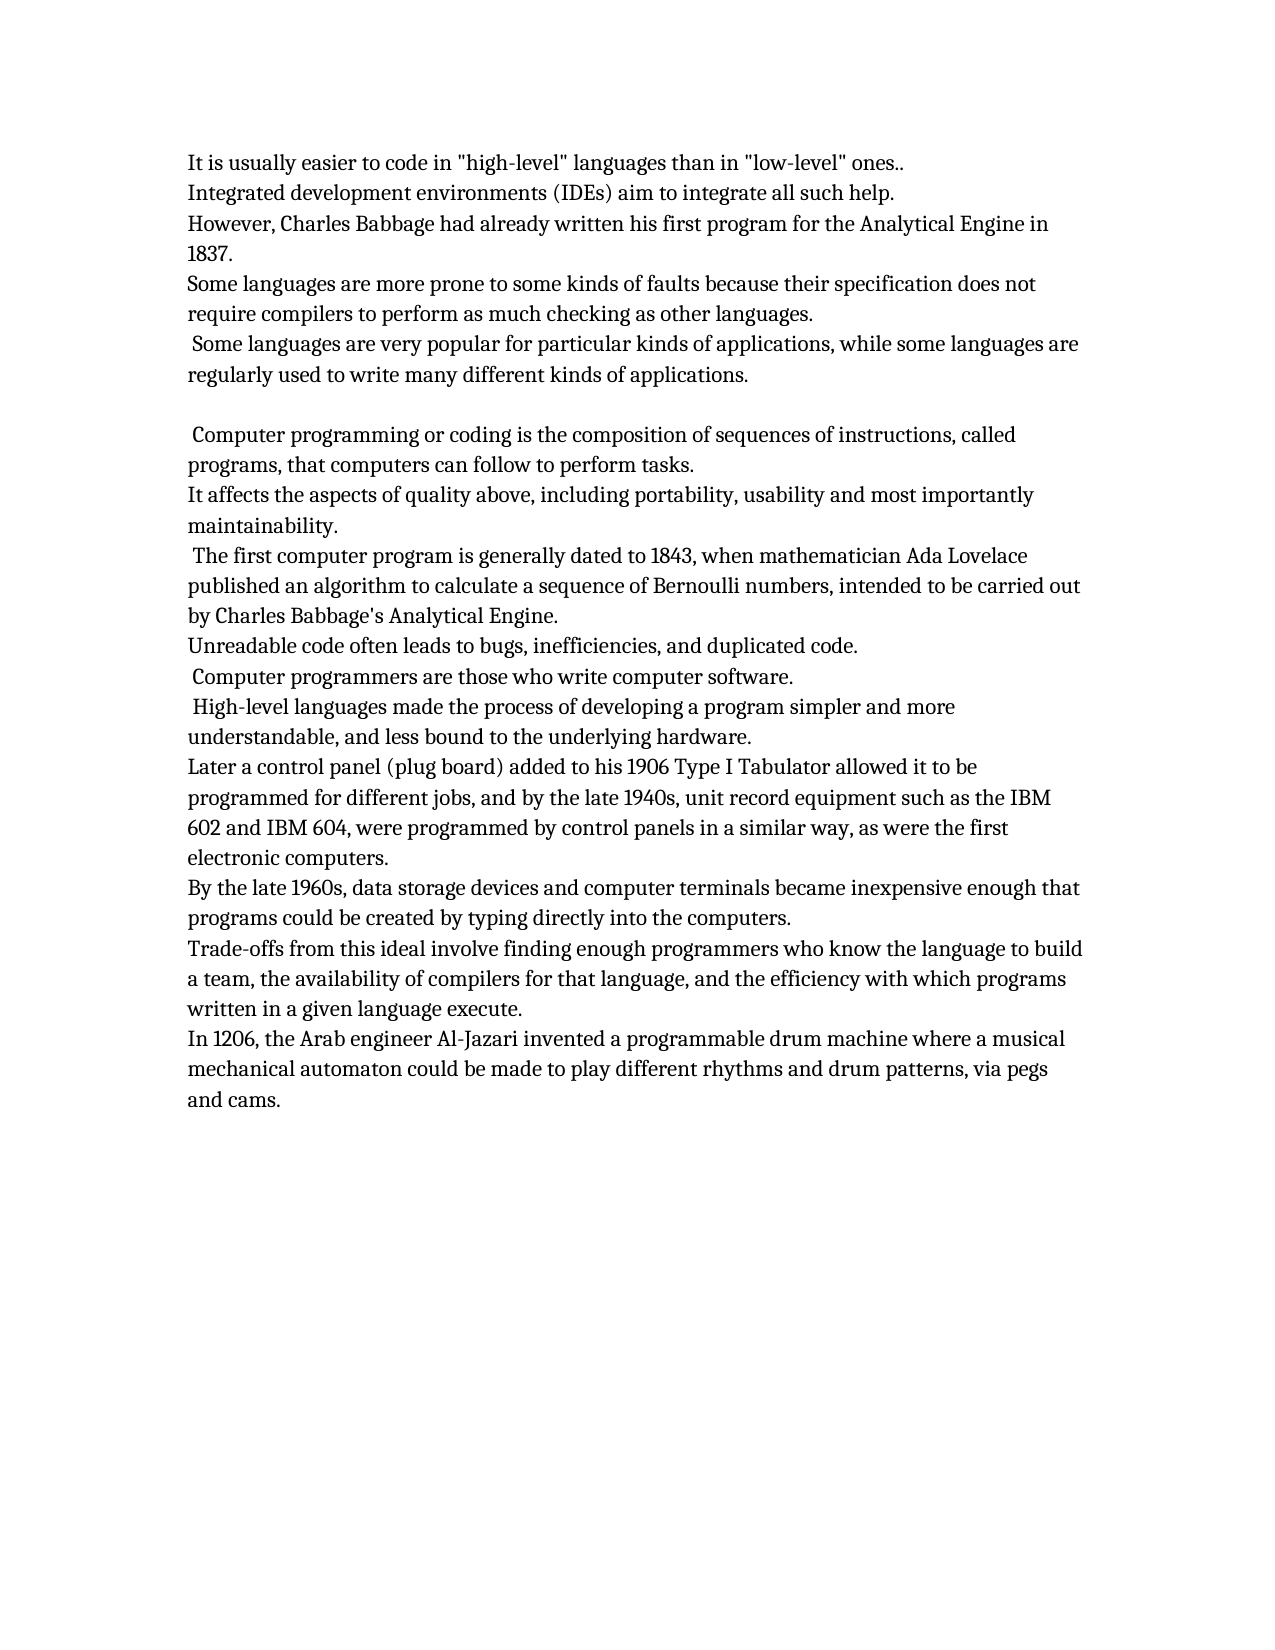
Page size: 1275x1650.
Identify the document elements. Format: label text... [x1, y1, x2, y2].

text It is usually easier to code in "high-level" languages than in "low-level" ones.. Integrated development environments (IDEs) aim to integrate all such help. However, Charles Babbage had already written his first program for the Analytical Engine in 1837. Some languages are more prone to some kinds of faults because their specification does not require compilers to perform as much checking as other languages. Some languages are very popular for particular kinds of applications, while some languages are regularly used to write many different kinds of applications. Computer programming or coding is the composition of sequences of instructions, called programs, that computers can follow to perform tasks. It affects the aspects of quality above, including portability, usability and most importantly maintainability. The first computer program is generally dated to 1843, when mathematician Ada Lovelace published an algorithm to calculate a sequence of Bernoulli numbers, intended to be carried out by Charles Babbage's Analytical Engine. Unreadable code often leads to bugs, inefficiencies, and duplicated code. Computer programmers are those who write computer software. High-level languages made the process of developing a program simpler and more understandable, and less bound to the underlying hardware. Later a control panel (plug board) added to his 1906 Type I Tabulator allowed it to be programmed for different jobs, and by the late 1940s, unit record equipment such as the IBM 602 and IBM 604, were programmed by control panels in a similar way, as were the first electronic computers. By the late 1960s, data storage devices and computer terminals became inexpensive enough that programs could be created by typing directly into the computers. Trade-offs from this ideal involve finding enough programmers who know the language to build a team, the availability of compilers for that language, and the efficiency with which programs written in a given language execute. In 1206, the Arab engineer Al-Jazari invented a programmable drum machine where a musical mechanical automaton could be made to play different rhythms and drum patterns, via pegs and cams. [187, 150, 1087, 1113]
